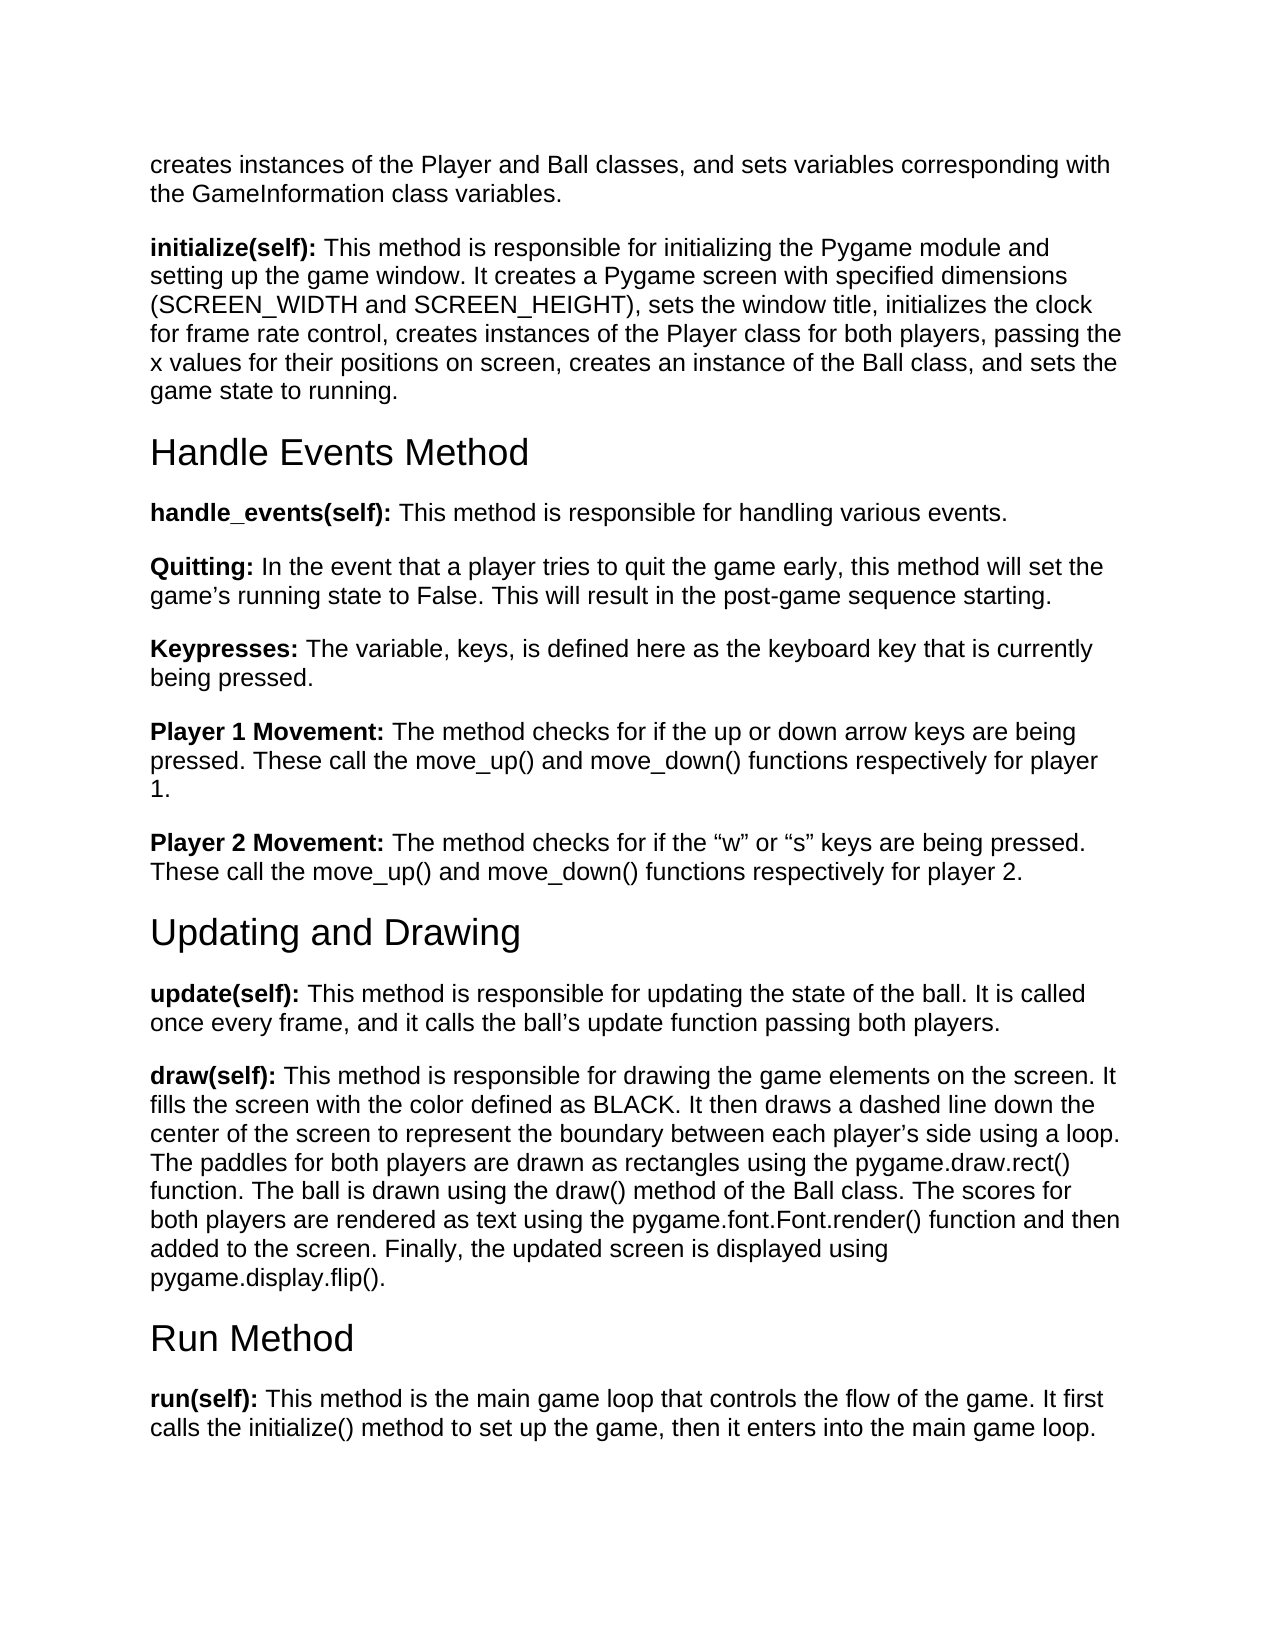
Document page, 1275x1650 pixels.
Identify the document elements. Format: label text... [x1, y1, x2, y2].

text draw(self): This method is responsible for drawing the game elements on the screen. It fills the screen with the color defined as BLACK. It then draws a dashed line down the center of the screen to represent the boundary between each player’s side using a loop. The paddles for both players are drawn as rectangles using the pygame.draw.rect() function. The ball is drawn using the draw() method of the Ball class. The scores for both players are rendered as text using the pygame.font.Font.render() function and then added to the screen. Finally, the updated screen is displayed using pygame.display.flip(). [150, 1061, 1125, 1291]
text run(self): This method is the main game loop that controls the flow of the game. It first calls the initialize() method to set up the game, then it enters into the main game loop. [150, 1384, 1125, 1442]
text Keypresses: The variable, keys, is defined here as the keyboard key that is currently being pressed. [150, 634, 1125, 692]
text Run Method [150, 1316, 1125, 1359]
text handle_events(self): This method is responsible for handling various events. [150, 498, 1125, 527]
text Player 2 Movement: The method checks for if the “w” or “s” keys are being pressed. These call the move_up() and move_down() functions respectively for player 2. [150, 828, 1125, 886]
text Quitting: In the event that a player tries to quit the game early, this method will set the game’s running state to False. This will result in the post-game sequence starting. [150, 552, 1125, 609]
text Player 1 Movement: The method checks for if the up or down arrow keys are being pressed. These call the move_up() and move_down() functions respectively for player 1. [150, 717, 1125, 803]
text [150, 150, 1125, 207]
text update(self): This method is responsible for updating the state of the ball. It is called once every frame, and it calls the ball’s update function passing both players. [150, 979, 1125, 1036]
text Updating and Drawing [150, 911, 1125, 954]
text initialize(self): This method is responsible for initializing the Pygame module and setting up the game window. It creates a Pygame screen with specified dimensions (SCREEN_WIDTH and SCREEN_HEIGHT), sets the window title, initializes the clock for frame rate control, creates instances of the Player class for both players, passing the x values for their positions on screen, creates an instance of the Ball class, and sets the game state to running. [150, 232, 1125, 405]
text Handle Events Method [150, 430, 1125, 473]
